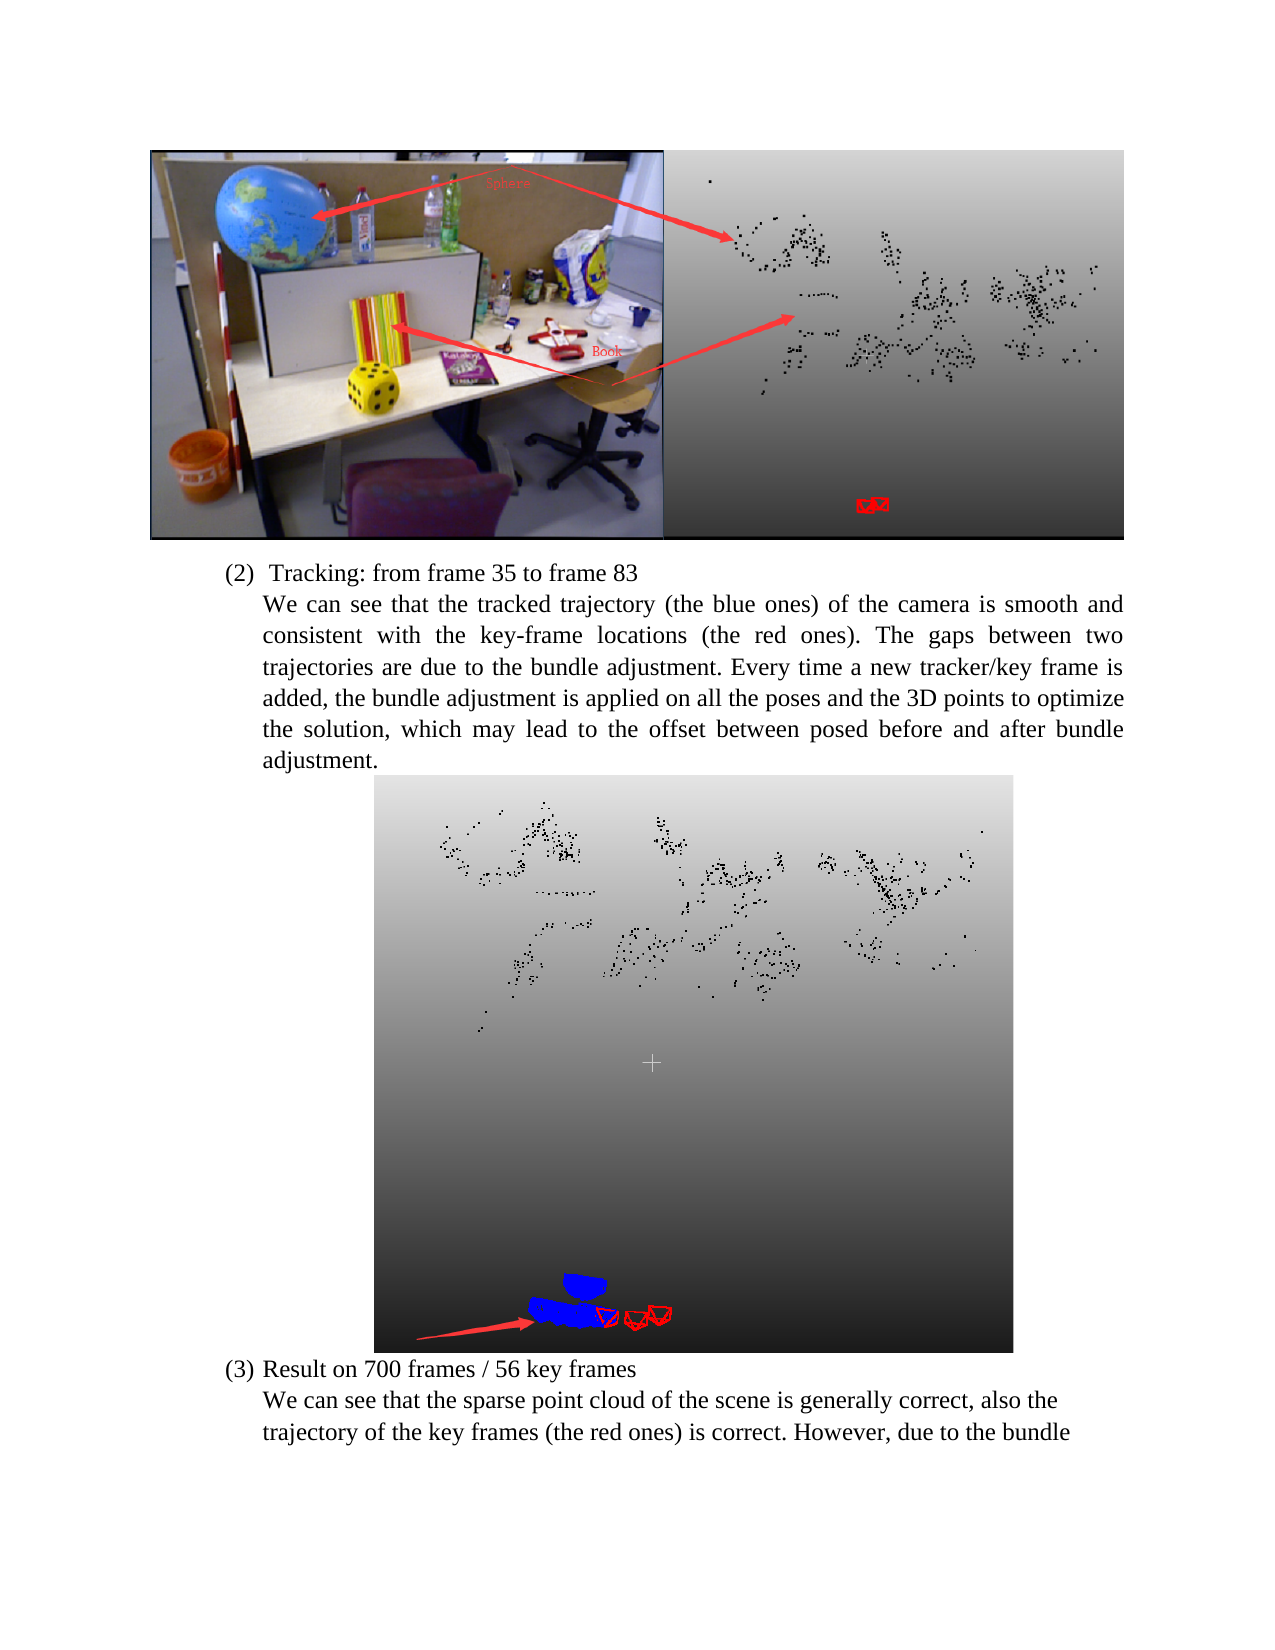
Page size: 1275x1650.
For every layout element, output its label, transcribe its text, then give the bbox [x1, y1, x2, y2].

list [262, 1386, 1125, 1445]
list Result on 700 frames / 56 key frames [225, 1354, 1125, 1383]
picture [374, 775, 1014, 1353]
picture [150, 150, 1124, 540]
list We can see that the tracked trajectory (the blue ones) of the camera is smooth and consistent with the key-frame locations (the red ones). The gaps between two trajectories are due to the bundle adjustment. Every time a new tracker/key frame is added, the bundle adjustment is applied on all the poses and the 3D points to optimize the solution, which may lead to the offset between posed before and after bundle adjustment. [262, 589, 1125, 773]
list Tracking: from frame 35 to frame 83 [225, 558, 1125, 587]
